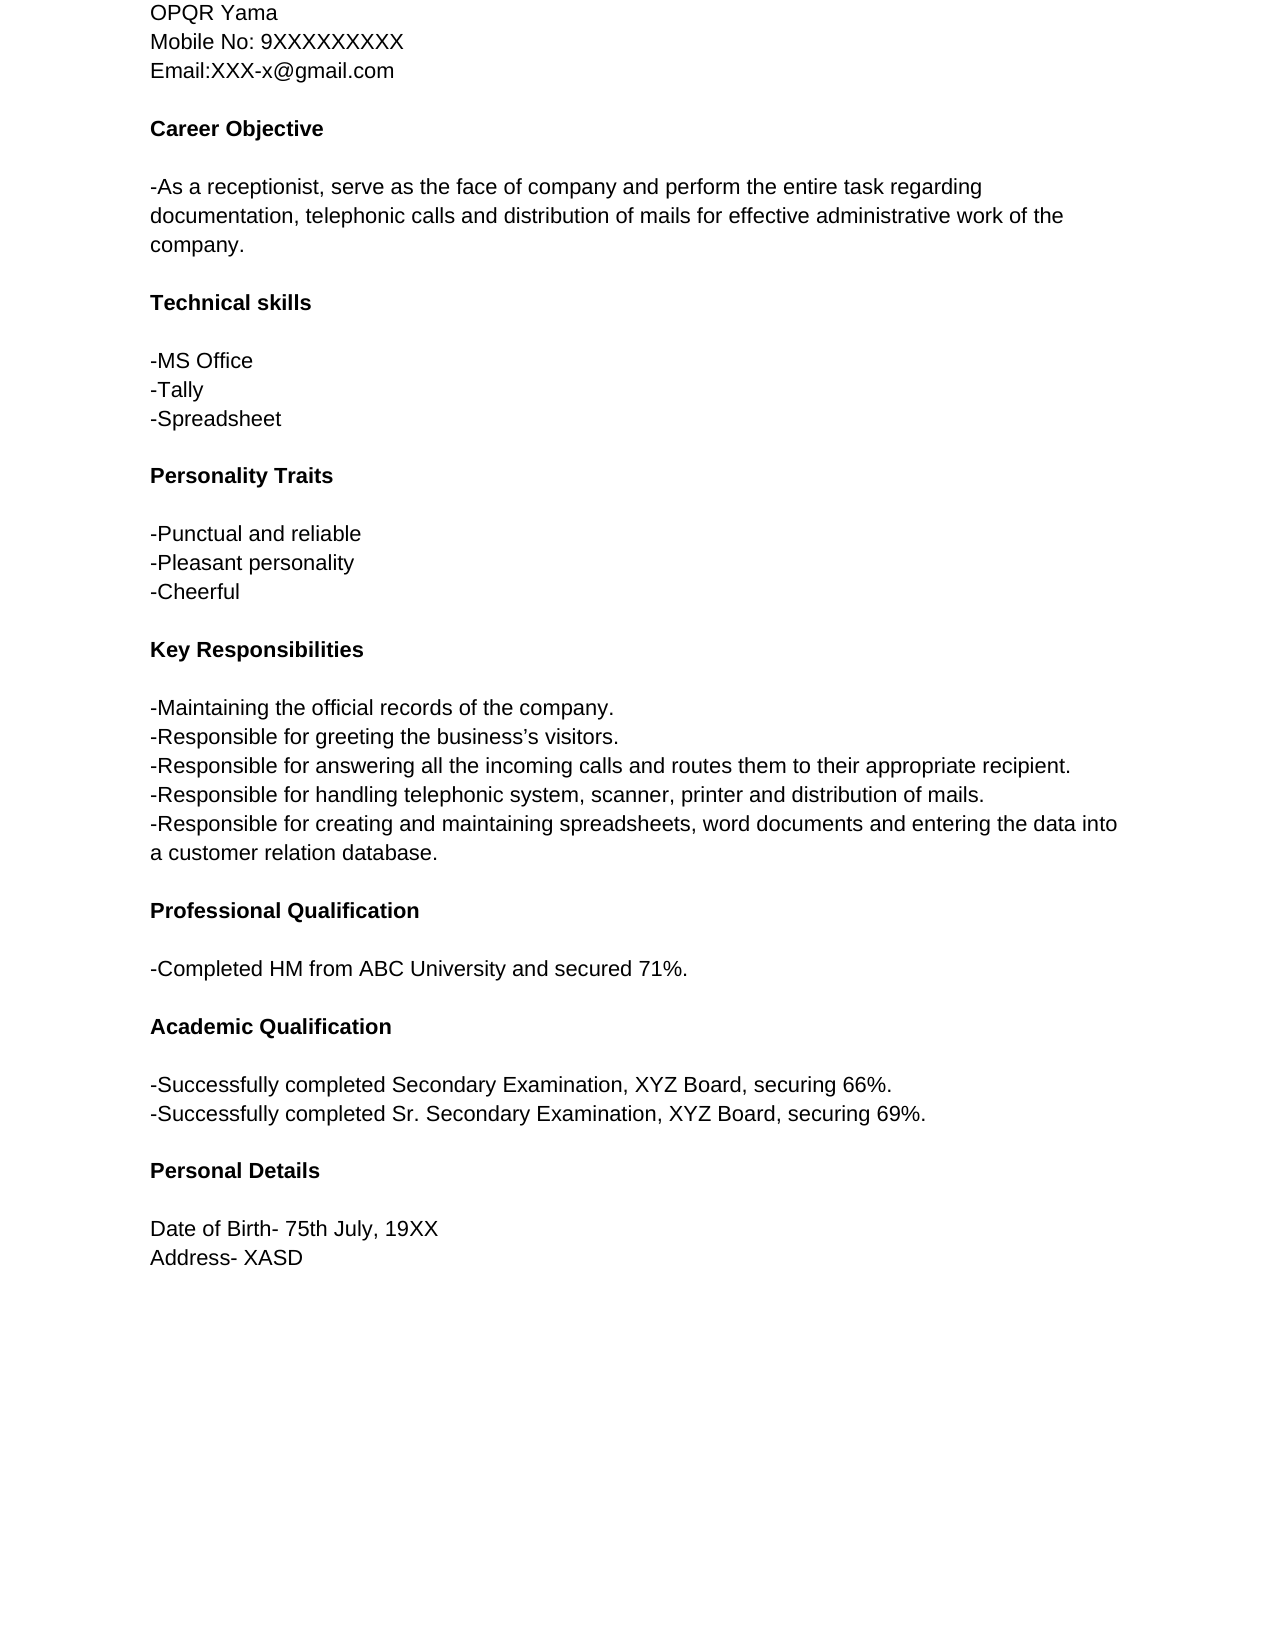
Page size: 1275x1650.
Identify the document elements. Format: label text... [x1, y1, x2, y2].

text OPQR Yama Mobile No: 9XXXXXXXXX Email:XXX-x@gmail.com Career Objective -As a receptionist, serve as the face of company and perform the entire task regarding documentation, telephonic calls and distribution of mails for effective administrative work of the company. Technical skills -MS Office -Tally -Spreadsheet Personality Traits -Punctual and reliable -Pleasant personality -Cheerful Key Responsibilities -Maintaining the official records of the company. -Responsible for greeting the business’s visitors. -Responsible for answering all the incoming calls and routes them to their appropriate recipient. -Responsible for handling telephonic system, scanner, printer and distribution of mails. -Responsible for creating and maintaining spreadsheets, word documents and entering the data into a customer relation database. Professional Qualification -Completed HM from ABC University and secured 71%. Academic Qualification -Successfully completed Secondary Examination, XYZ Board, securing 66%. -Successfully completed Sr. Secondary Examination, XYZ Board, securing 69%. Personal Details Date of Birth- 75th July, 19XX Address- XASD [150, 0, 1125, 1270]
